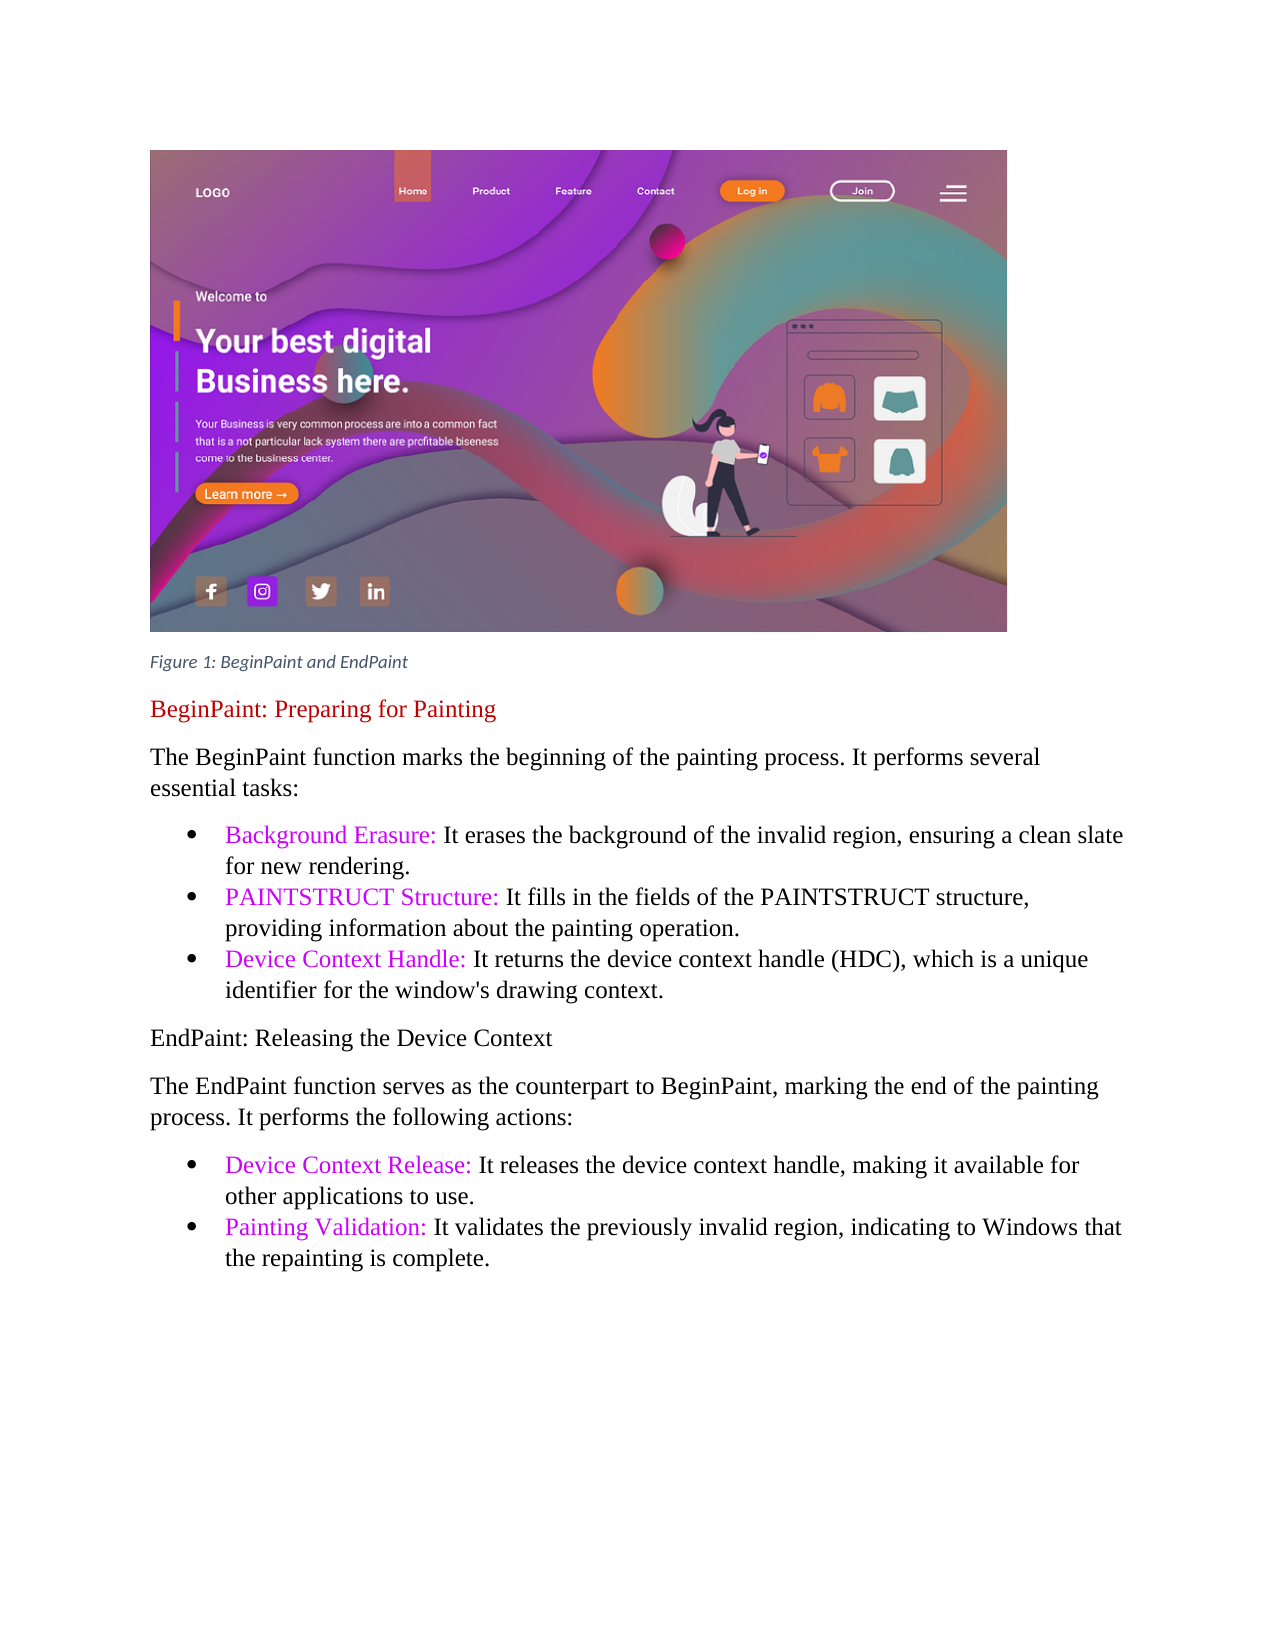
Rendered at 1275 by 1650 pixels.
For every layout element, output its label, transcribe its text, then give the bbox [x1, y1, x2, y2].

list Painting Validation: It validates the previously invalid region, indicating to Windows that the repainting is complete. [187, 1212, 1125, 1272]
text BeginPaint: Preparing for Painting [150, 694, 1125, 723]
text EndPaint: Releasing the Device Context [150, 1023, 1125, 1052]
text The EndPaint function serves as the counterpart to BeginPaint, marking the end of the painting process. It performs the following actions: [150, 1071, 1125, 1131]
picture [150, 150, 1008, 632]
list Device Context Release: It releases the device context handle, making it available for other applications to use. [187, 1150, 1125, 1209]
list Device Context Handle: It returns the device context handle (HDC), which is a unique identifier for the window's drawing context. [187, 944, 1125, 1004]
text The BeginPaint function marks the beginning of the painting process. It performs several essential tasks: [150, 742, 1125, 801]
list Background Erasure: It erases the background of the invalid region, ensuring a clean slate for new rendering. [187, 820, 1125, 880]
text Figure : BeginPaint and EndPaint [150, 650, 1125, 673]
list PAINTSTRUCT Structure: It fills in the fields of the PAINTSTRUCT structure, providing information about the painting operation. [187, 882, 1125, 942]
